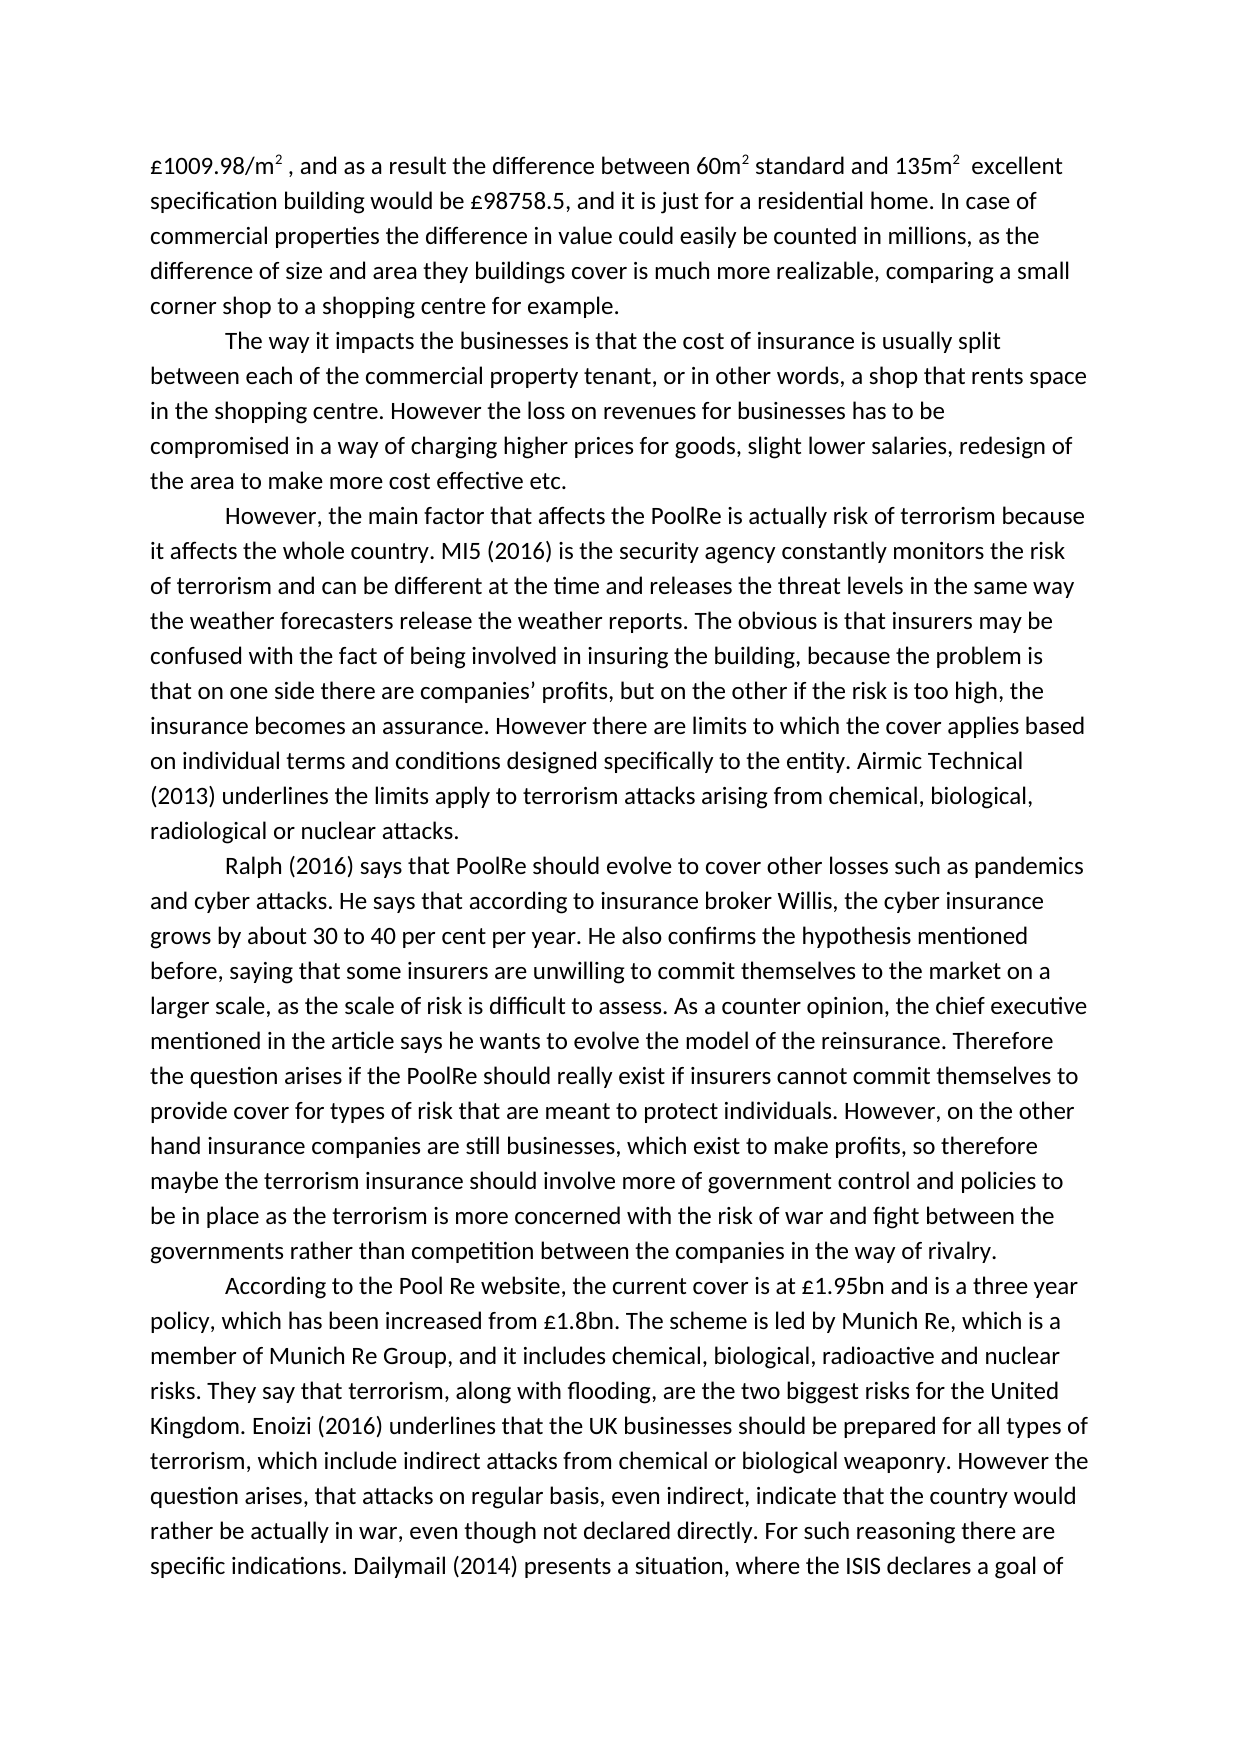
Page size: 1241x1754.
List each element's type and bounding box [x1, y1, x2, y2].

text [150, 150, 1090, 1581]
